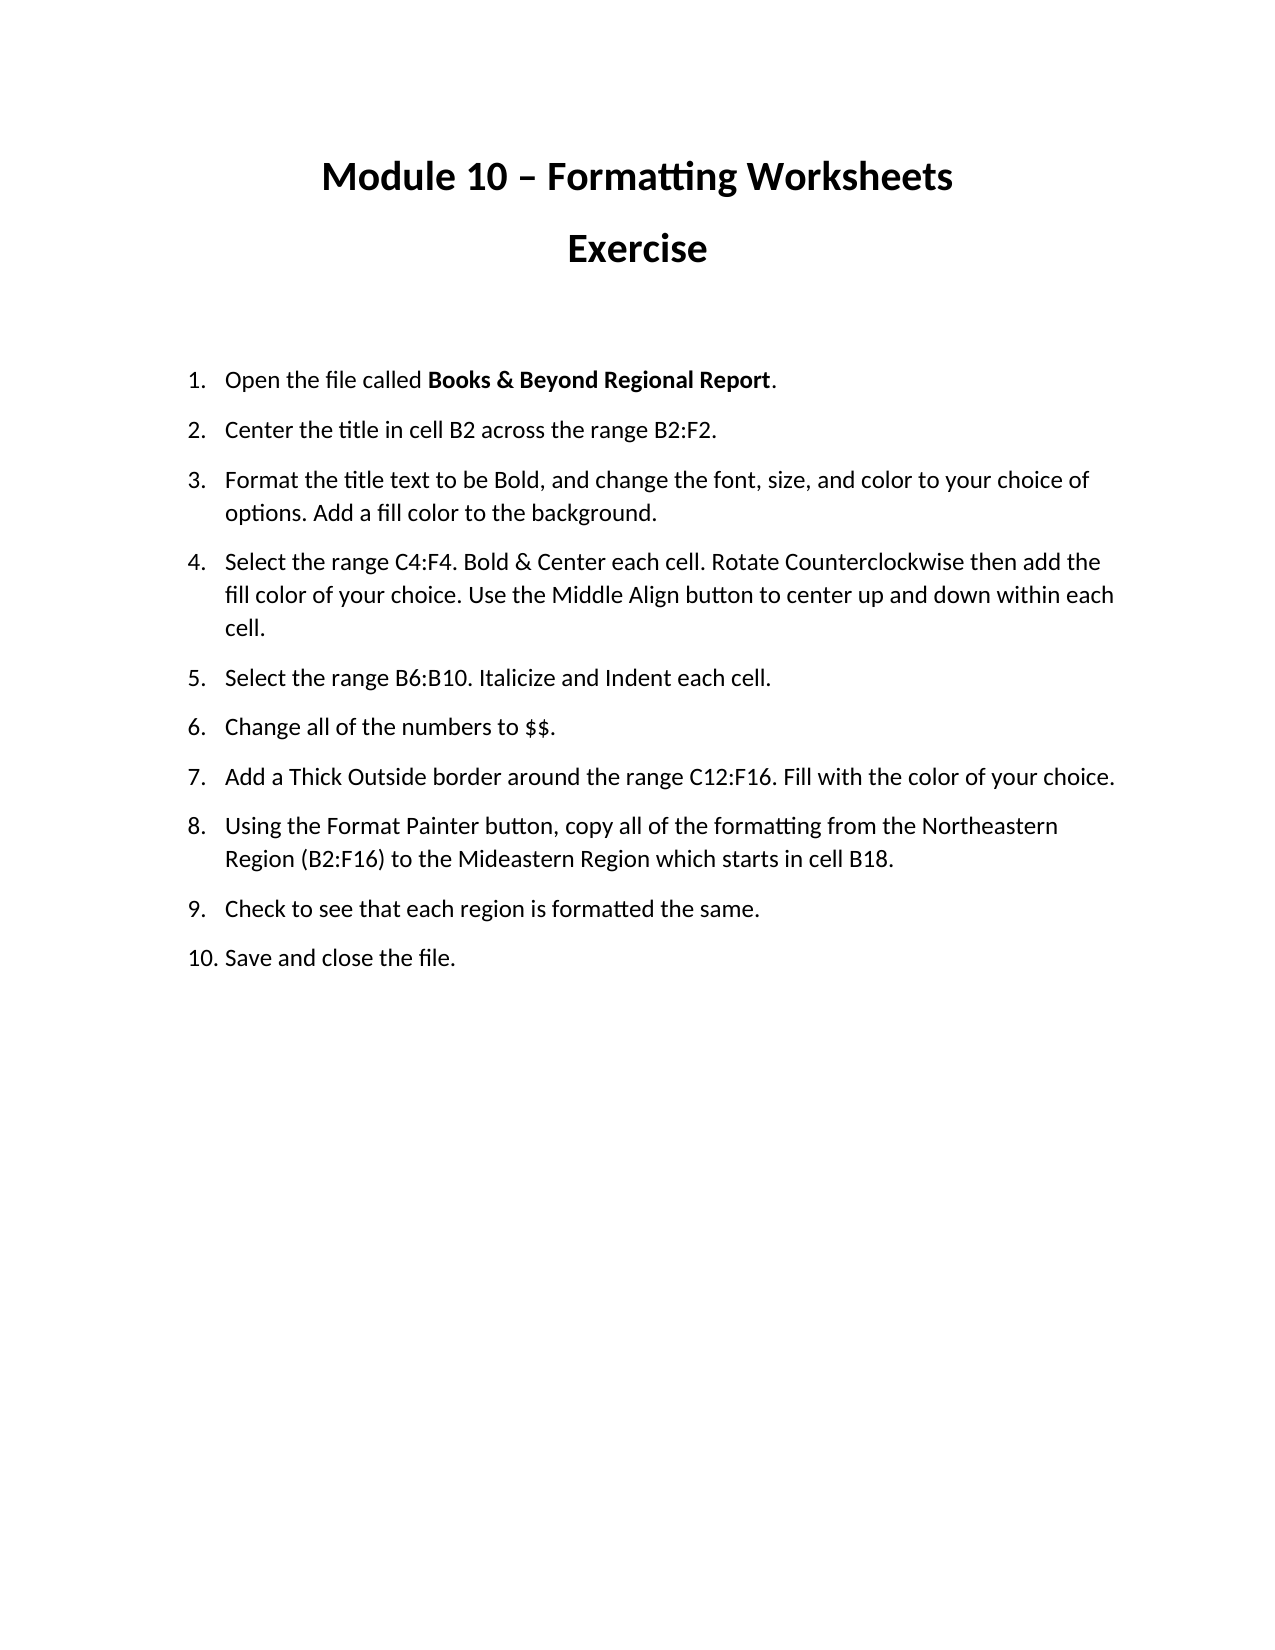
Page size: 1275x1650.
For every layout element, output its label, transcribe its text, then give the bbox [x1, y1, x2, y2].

list Using the Format Painter button, copy all of the formatting from the Northeastern Region (B2:F16) to the Mideastern Region which starts in cell B18. [187, 811, 1125, 874]
text Module 10 – Formatting Worksheets [150, 150, 1125, 201]
list Center the title in cell B2 across the range B2:F2. [187, 414, 1125, 445]
list Select the range C4:F4. Bold & Center each cell. Rotate Counterclockwise then add the fill color of your choice. Use the Middle Align button to center up and down within each cell. [187, 546, 1125, 643]
text Exercise [150, 222, 1125, 272]
list Add a Thick Outside border around the range C12:F16. Fill with the color of your choice. [187, 761, 1125, 791]
list Select the range B6:B10. Italicize and Indent each cell. [187, 662, 1125, 692]
list Save and close the file. [187, 943, 1125, 973]
list Change all of the numbers to $$. [187, 711, 1125, 742]
list Open the file called Books & Beyond Regional Report. [187, 365, 1125, 395]
list Check to see that each region is formatted the same. [187, 893, 1125, 923]
list Format the title text to be Bold, and change the font, size, and color to your choice of options. Add a fill color to the background. [187, 464, 1125, 527]
